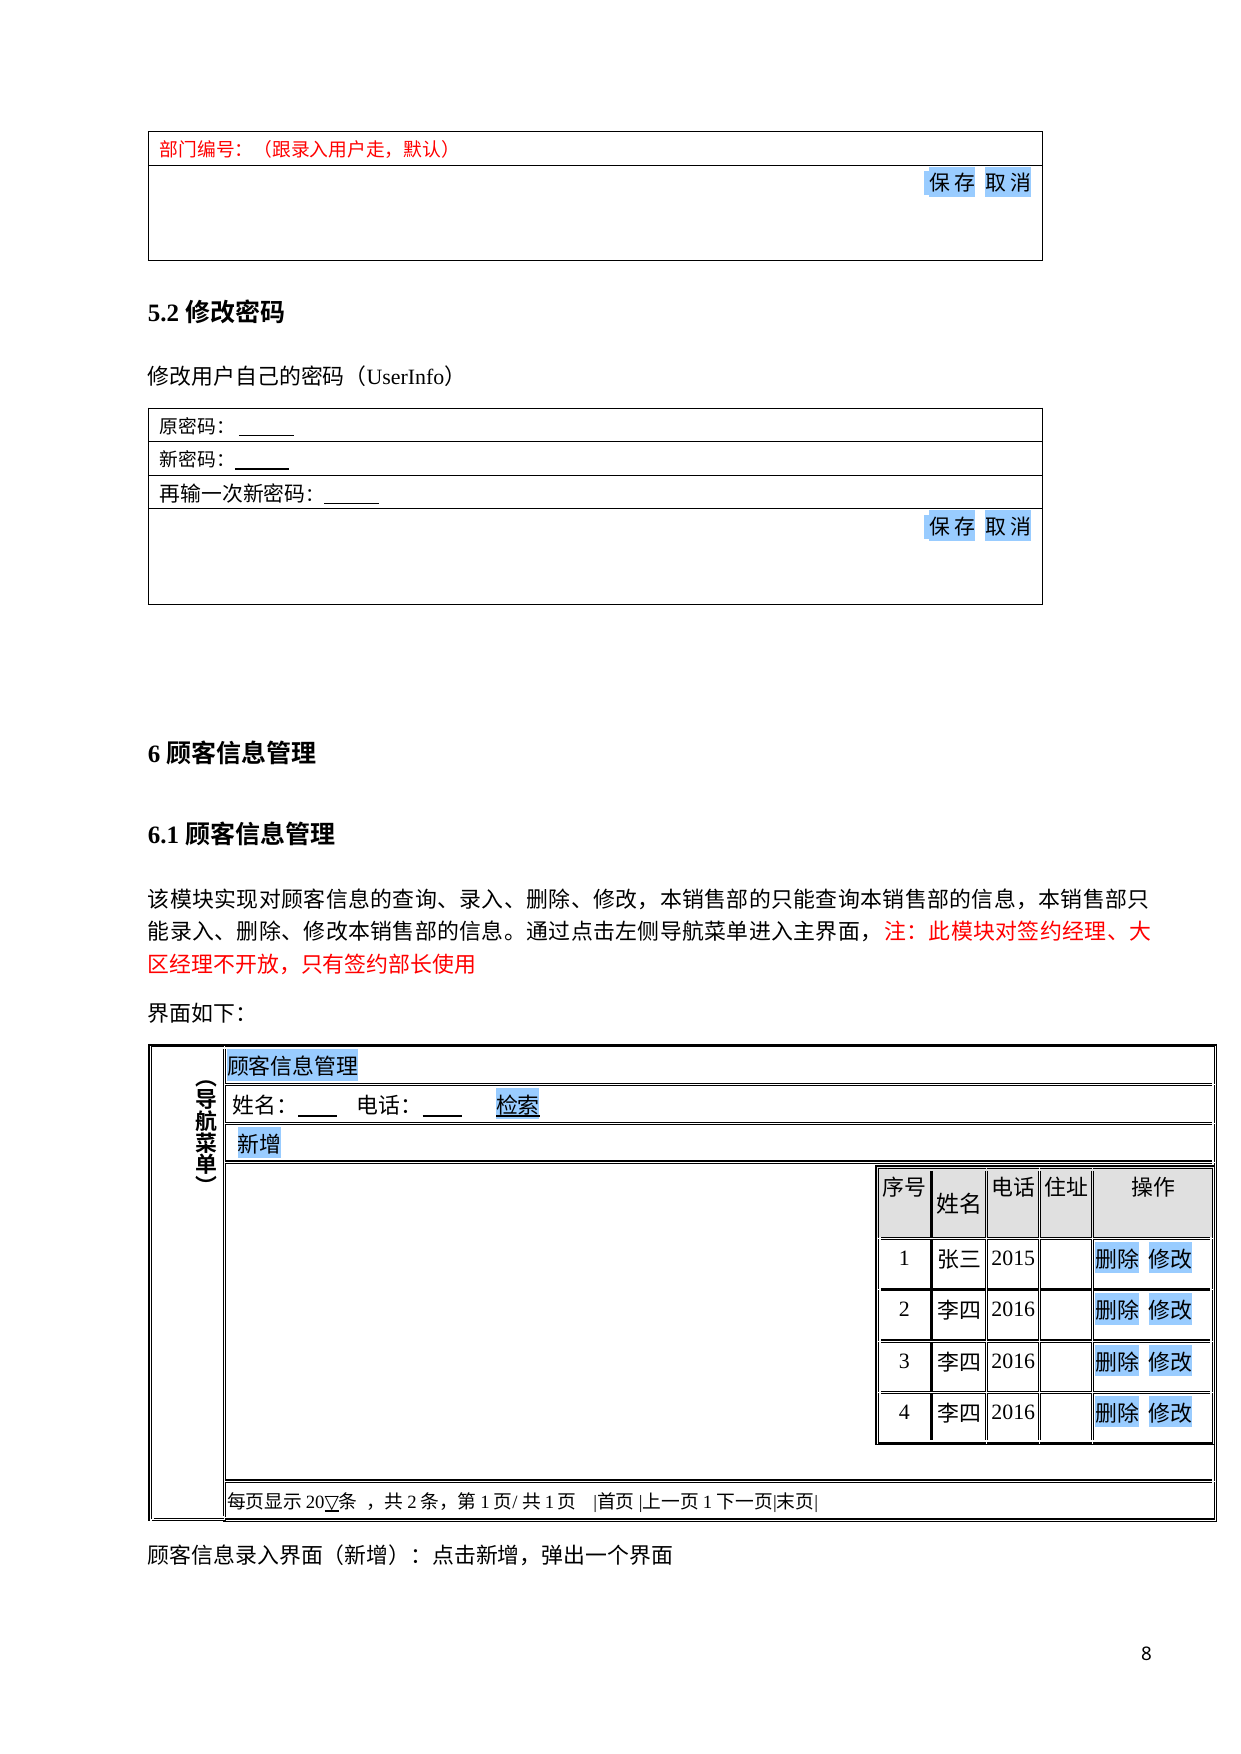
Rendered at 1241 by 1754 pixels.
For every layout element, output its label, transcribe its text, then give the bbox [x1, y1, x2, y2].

table_cell 新增 [225, 1122, 1215, 1160]
table_header 原密码： [149, 409, 1042, 441]
table_cell 保 存 取 消 [149, 509, 1042, 604]
table_cell [226, 1160, 1214, 1479]
text 该模块实现对顾客信息的查询、录入、删除、修改，本销售部的只能查询本销售部的信息，本销售部只能录入、删除、修改本销售部的信息。通过点击左侧导航菜单进入主界面，注：此模块对签约经理、大区经理不开放，只有签约部长使用 [148, 881, 1152, 979]
table_header （导航菜单） [152, 1047, 224, 1518]
text 6.1 顾客信息管理 [148, 800, 1152, 865]
table_cell 部门编号：（跟录入用户走，默认） [149, 132, 1042, 164]
table_cell 新密码： [149, 442, 1042, 475]
table_header 顾客信息管理 [225, 1047, 1214, 1083]
table_cell 姓名： 电话： 检索 [225, 1083, 1215, 1122]
table_cell 每页显示20▽条 ，共2条，第1页/ 共1页 |首页 |上一页 1 下一页|末页| [225, 1479, 1214, 1518]
text 界面如下： [148, 995, 1152, 1028]
text 5.2 修改密码 [148, 278, 1152, 343]
text 6 顾客信息管理 [148, 719, 1152, 784]
text 顾客信息录入界面（新增）：点击新增，弹出一个界面 [148, 1538, 1152, 1570]
table_cell 保 存 取 消 [149, 166, 1042, 260]
text 修改用户自己的密码（UserInfo） [148, 359, 1152, 391]
table_cell 再输一次新密码： [149, 476, 1042, 508]
